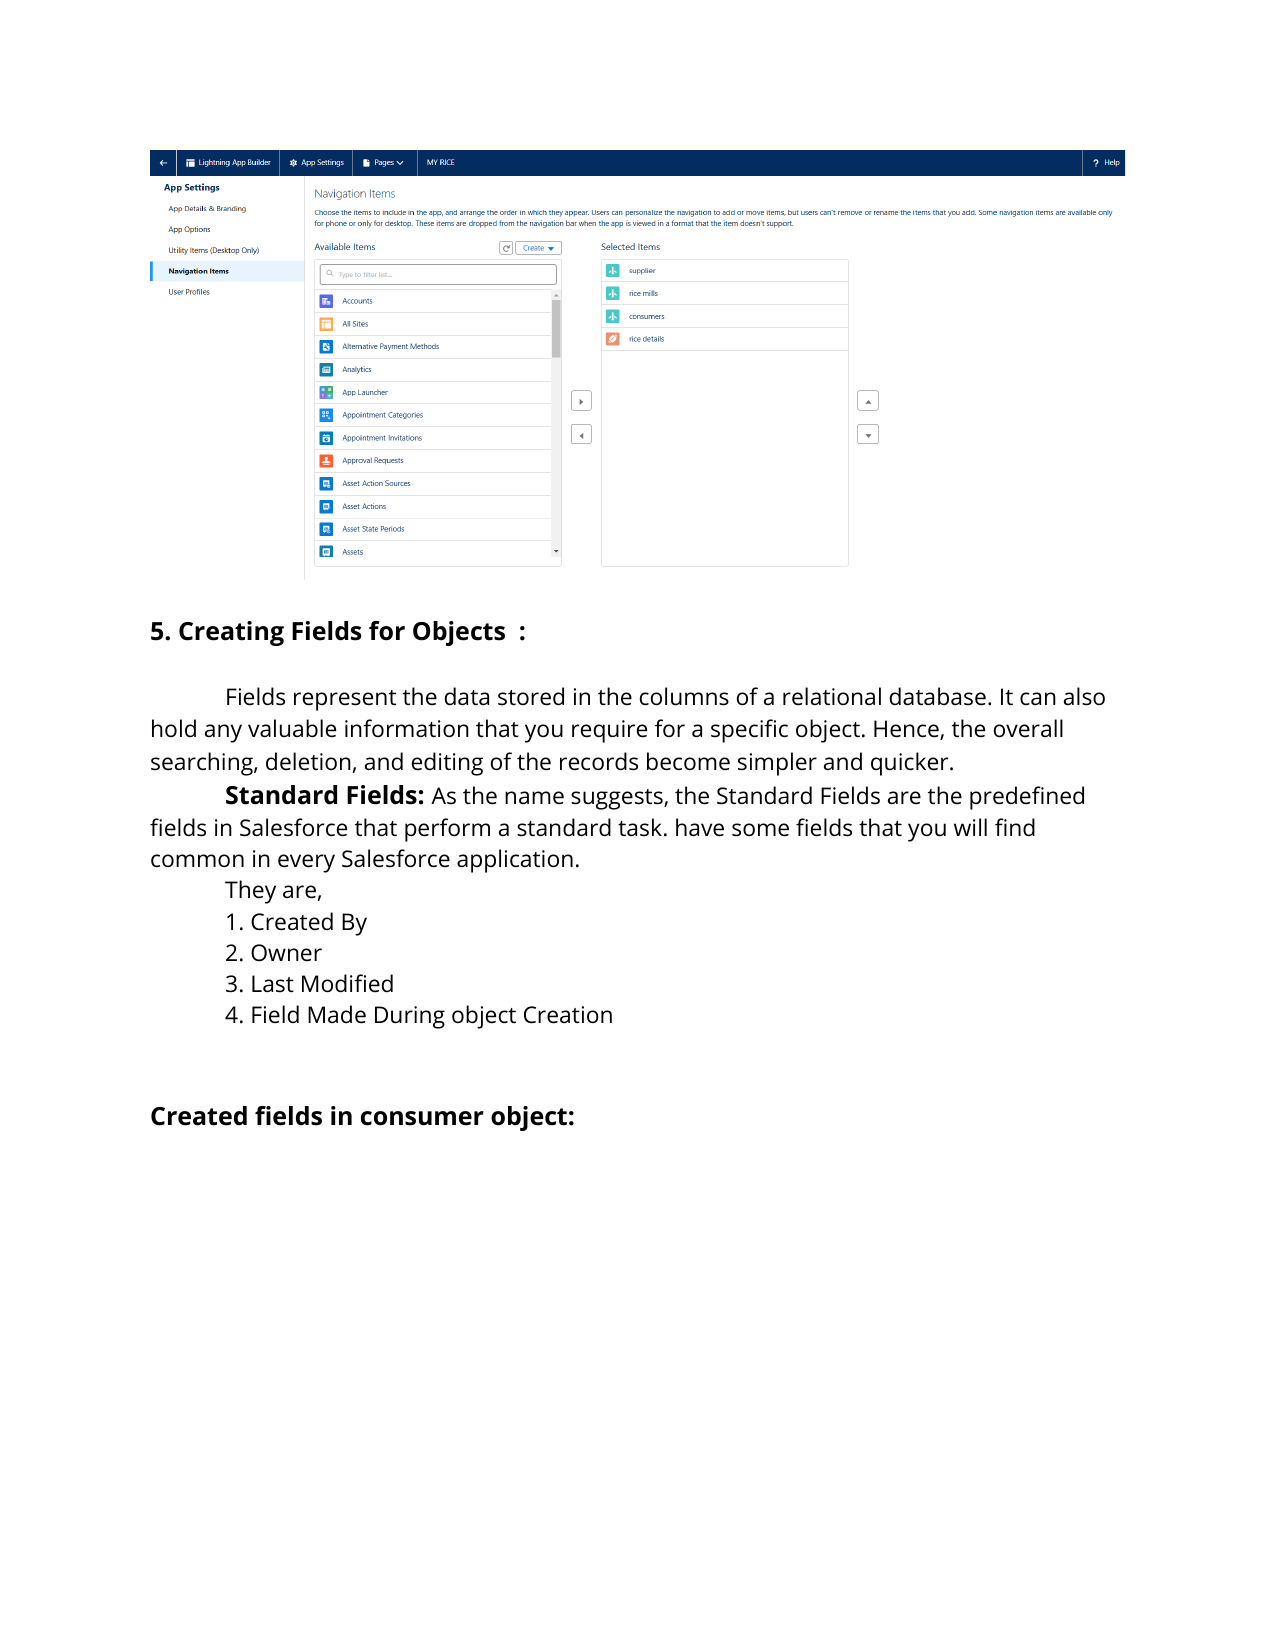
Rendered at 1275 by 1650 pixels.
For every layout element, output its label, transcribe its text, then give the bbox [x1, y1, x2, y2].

text 1. Created By [150, 906, 1125, 937]
text Created fields in consumer object: [150, 1099, 1125, 1133]
text They are, [150, 874, 1125, 906]
text 5. Creating Fields for Objects : [150, 613, 1125, 647]
picture [150, 150, 1125, 580]
text 4. Field Made During object Creation [150, 999, 1125, 1031]
text Fields represent the data stored in the columns of a relational database. It can also hold any valuable information that you require for a specific object. Hence, the overall searching, deletion, and editing of the records become simpler and quicker. [150, 681, 1125, 778]
text 3. Last Modified [150, 968, 1125, 999]
text 2. Owner [150, 937, 1125, 968]
text Standard Fields: As the name suggests, the Standard Fields are the predefined fields in Salesforce that perform a standard task. have some fields that you will find common in every Salesforce application. [150, 778, 1125, 874]
